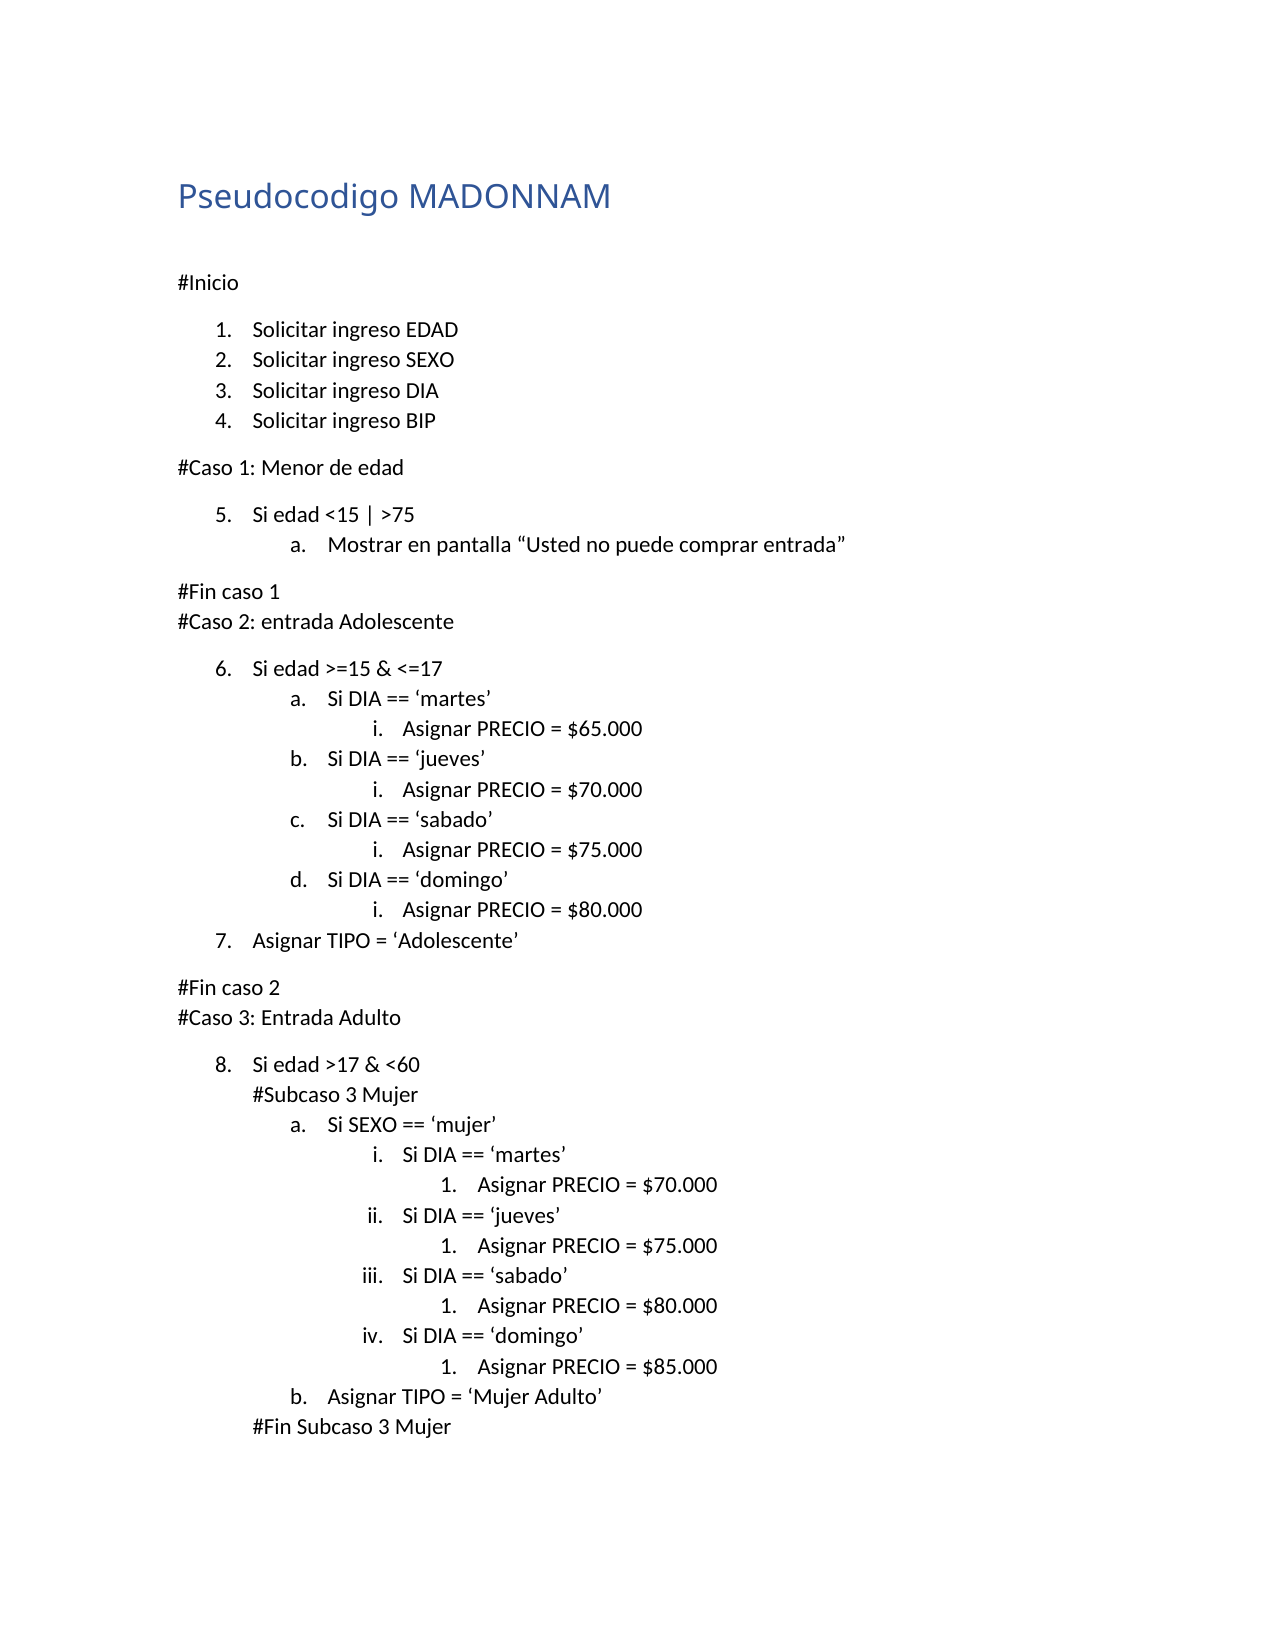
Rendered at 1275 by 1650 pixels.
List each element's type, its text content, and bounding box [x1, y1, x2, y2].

list Solicitar ingreso SEXO [215, 346, 1098, 373]
list Asignar PRECIO = $80.000 [383, 896, 1098, 923]
list Si DIA == ‘jueves’ [290, 744, 1098, 772]
list Solicitar ingreso DIA [215, 376, 1098, 404]
list Si edad >=15 & <=17 [215, 654, 1098, 682]
list Asignar TIPO = ‘Mujer Adulto’ [290, 1382, 1098, 1410]
list Si SEXO == ‘mujer’ [290, 1110, 1098, 1138]
list Mostrar en pantalla “Usted no puede comprar entrada” [290, 530, 1098, 558]
list Asignar PRECIO = $70.000 [440, 1171, 1098, 1198]
list Asignar PRECIO = $80.000 [440, 1291, 1098, 1319]
list Si DIA == ‘sabado’ [383, 1261, 1098, 1289]
list Si DIA == ‘martes’ [290, 684, 1098, 712]
list Asignar PRECIO = $75.000 [383, 835, 1098, 863]
list Si DIA == ‘jueves’ [383, 1201, 1098, 1229]
list Asignar TIPO = ‘Adolescente’ [215, 926, 1098, 954]
list Si DIA == ‘domingo’ [290, 865, 1098, 893]
list Solicitar ingreso EDAD [215, 315, 1098, 343]
text #Fin caso 2 #Caso 3: Entrada Adulto [177, 973, 1098, 1031]
list Si DIA == ‘martes’ [383, 1140, 1098, 1168]
text #Fin caso 1 #Caso 2: entrada Adolescente [177, 577, 1098, 635]
list #Subcaso 3 Mujer [252, 1080, 1098, 1108]
text #Inicio [177, 268, 1098, 296]
list Asignar PRECIO = $65.000 [383, 714, 1098, 742]
list Si edad <15 | >75 [215, 500, 1098, 528]
list Si edad >17 & <60 [215, 1050, 1098, 1078]
list Si DIA == ‘sabado’ [290, 805, 1098, 833]
list Asignar PRECIO = $70.000 [383, 775, 1098, 803]
list Asignar PRECIO = $75.000 [440, 1231, 1098, 1259]
list Solicitar ingreso BIP [215, 406, 1098, 434]
list Si DIA == ‘domingo’ [383, 1322, 1098, 1349]
text #Caso 1: Menor de edad [177, 453, 1098, 481]
subtitle Pseudocodigo MADONNAM [177, 173, 1098, 218]
list Asignar PRECIO = $85.000 [440, 1352, 1098, 1380]
list #Fin Subcaso 3 Mujer [252, 1412, 1098, 1470]
